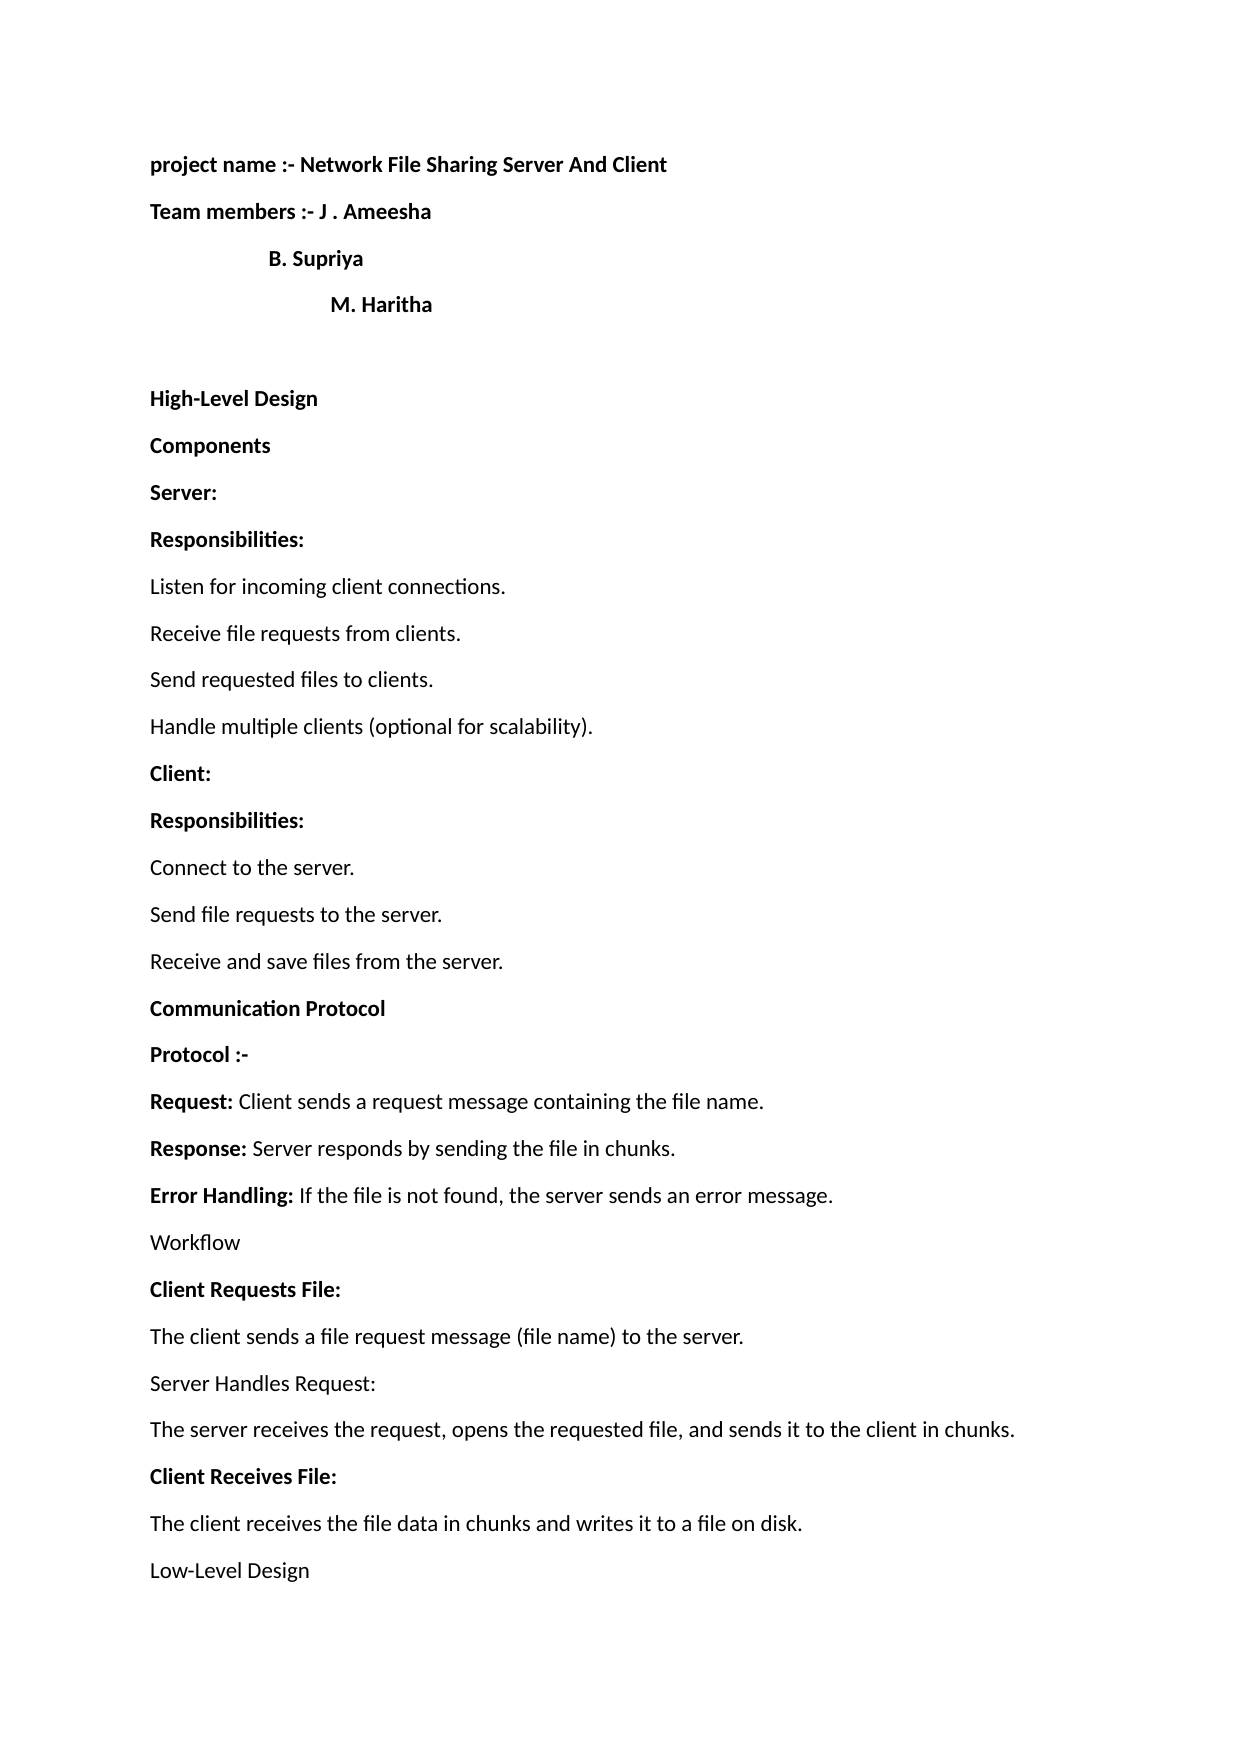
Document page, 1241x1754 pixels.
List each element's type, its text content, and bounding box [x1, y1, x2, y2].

text Client: [150, 759, 1090, 787]
text Workflow [150, 1228, 1090, 1256]
text Client Requests File: [150, 1275, 1090, 1303]
text Client Receives File: [150, 1462, 1090, 1491]
text Components [150, 431, 1090, 459]
text Responsibilities: [150, 525, 1090, 553]
text Team members :- J . Ameesha [150, 197, 1090, 225]
text High-Level Design [150, 384, 1090, 412]
text project name :- Network File Sharing Server And Client [150, 150, 1090, 178]
text Server: [150, 478, 1090, 506]
text Send file requests to the server. [150, 900, 1090, 928]
text Connect to the server. [150, 853, 1090, 881]
text Responsibilities: [150, 806, 1090, 834]
text B. Supriya [150, 244, 1090, 272]
text Communication Protocol [150, 994, 1090, 1022]
text Error Handling: If the file is not found, the server sends an error message. [150, 1181, 1090, 1209]
text Receive file requests from clients. [150, 619, 1090, 647]
text Send requested files to clients. [150, 666, 1090, 694]
text The client receives the file data in chunks and writes it to a file on disk. [150, 1509, 1090, 1537]
text Low-Level Design [150, 1556, 1090, 1584]
text The client sends a file request message (file name) to the server. [150, 1322, 1090, 1350]
text Protocol :- [150, 1041, 1090, 1069]
text Request: Client sends a request message containing the file name. [150, 1087, 1090, 1116]
text Receive and save files from the server. [150, 947, 1090, 975]
text Response: Server responds by sending the file in chunks. [150, 1134, 1090, 1162]
text M. Haritha [150, 291, 1090, 319]
text Listen for incoming client connections. [150, 572, 1090, 600]
text Handle multiple clients (optional for scalability). [150, 712, 1090, 741]
text Server Handles Request: [150, 1369, 1090, 1397]
text The server receives the request, opens the requested file, and sends it to the client in chunks. [150, 1416, 1090, 1444]
